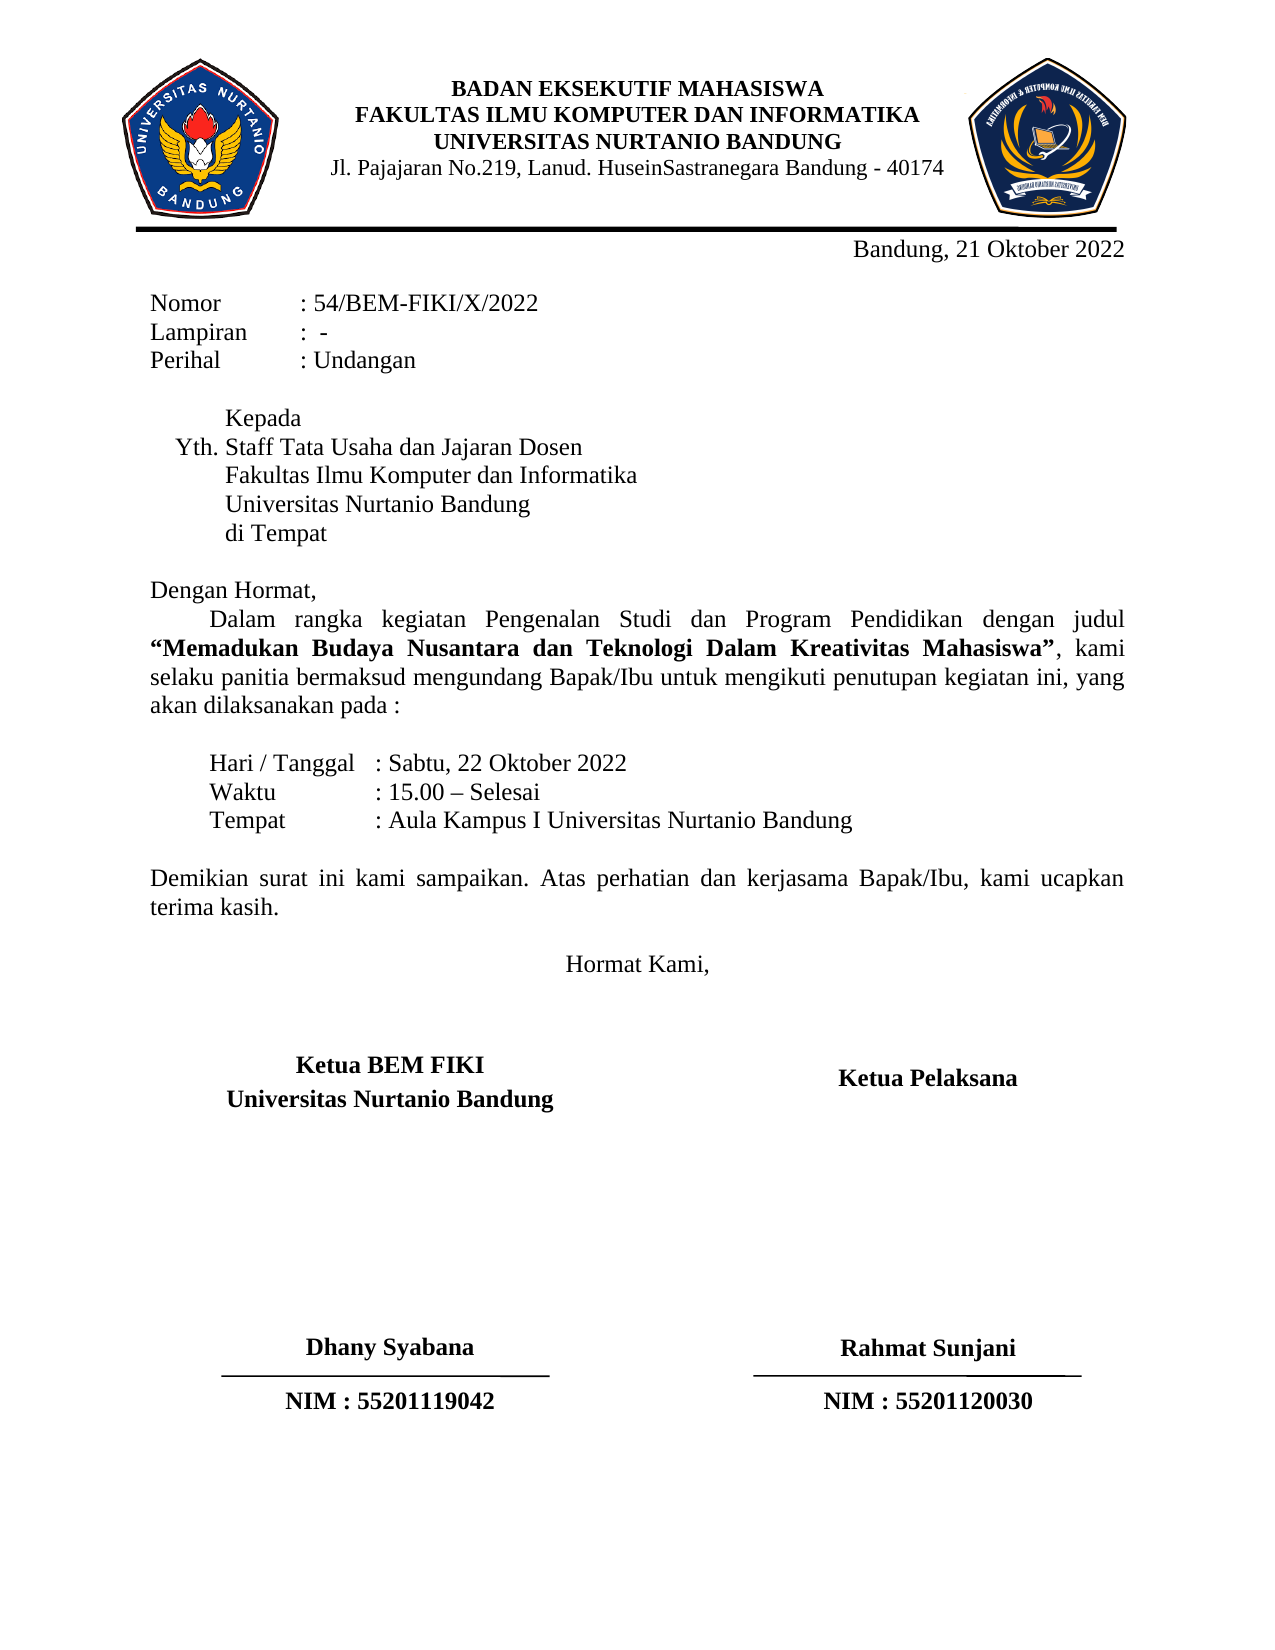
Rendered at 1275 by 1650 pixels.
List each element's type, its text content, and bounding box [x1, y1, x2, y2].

text Dengan Hormat, [150, 576, 1125, 604]
text Yth. Staff Tata Usaha dan Jajaran Dosen [150, 432, 1125, 461]
text Perihal : Undangan [150, 346, 1125, 374]
text di Tempat [150, 518, 1125, 547]
text Dalam rangka kegiatan Pengenalan Studi dan Program Pendidikan dengan judul “Memadukan Budaya Nusantara dan Teknologi Dalam Kreativitas Mahasiswa”, kami selaku panitia bermaksud mengundang Bapak/Ibu untuk mengikuti penutupan kegiatan ini, yang akan dilaksanakan pada : [150, 604, 1125, 719]
text Lampiran : - [150, 317, 1125, 346]
text Demikian surat ini kami sampaikan. Atas perhatian dan kerjasama Bapak/Ibu, kami ucapkan terima kasih. [150, 863, 1125, 921]
text Universitas Nurtanio Bandung [150, 489, 1125, 518]
text Hari / Tanggal : Sabtu, 22 Oktober 2022 [169, 748, 1125, 777]
picture [122, 58, 279, 219]
text Hormat Kami, [150, 949, 1125, 978]
text Fakultas Ilmu Komputer dan Informatika [150, 461, 1125, 489]
text Kepada [150, 403, 1125, 432]
picture [963, 58, 1127, 218]
text Tempat : Aula Kampus I Universitas Nurtanio Bandung [169, 806, 1125, 834]
text Waktu : 15.00 – Selesai [169, 777, 1125, 806]
text Nomor : 54/BEM-FIKI/X/2022 [150, 288, 1125, 317]
text Bandung, 21 Oktober 2022 [150, 234, 1125, 263]
